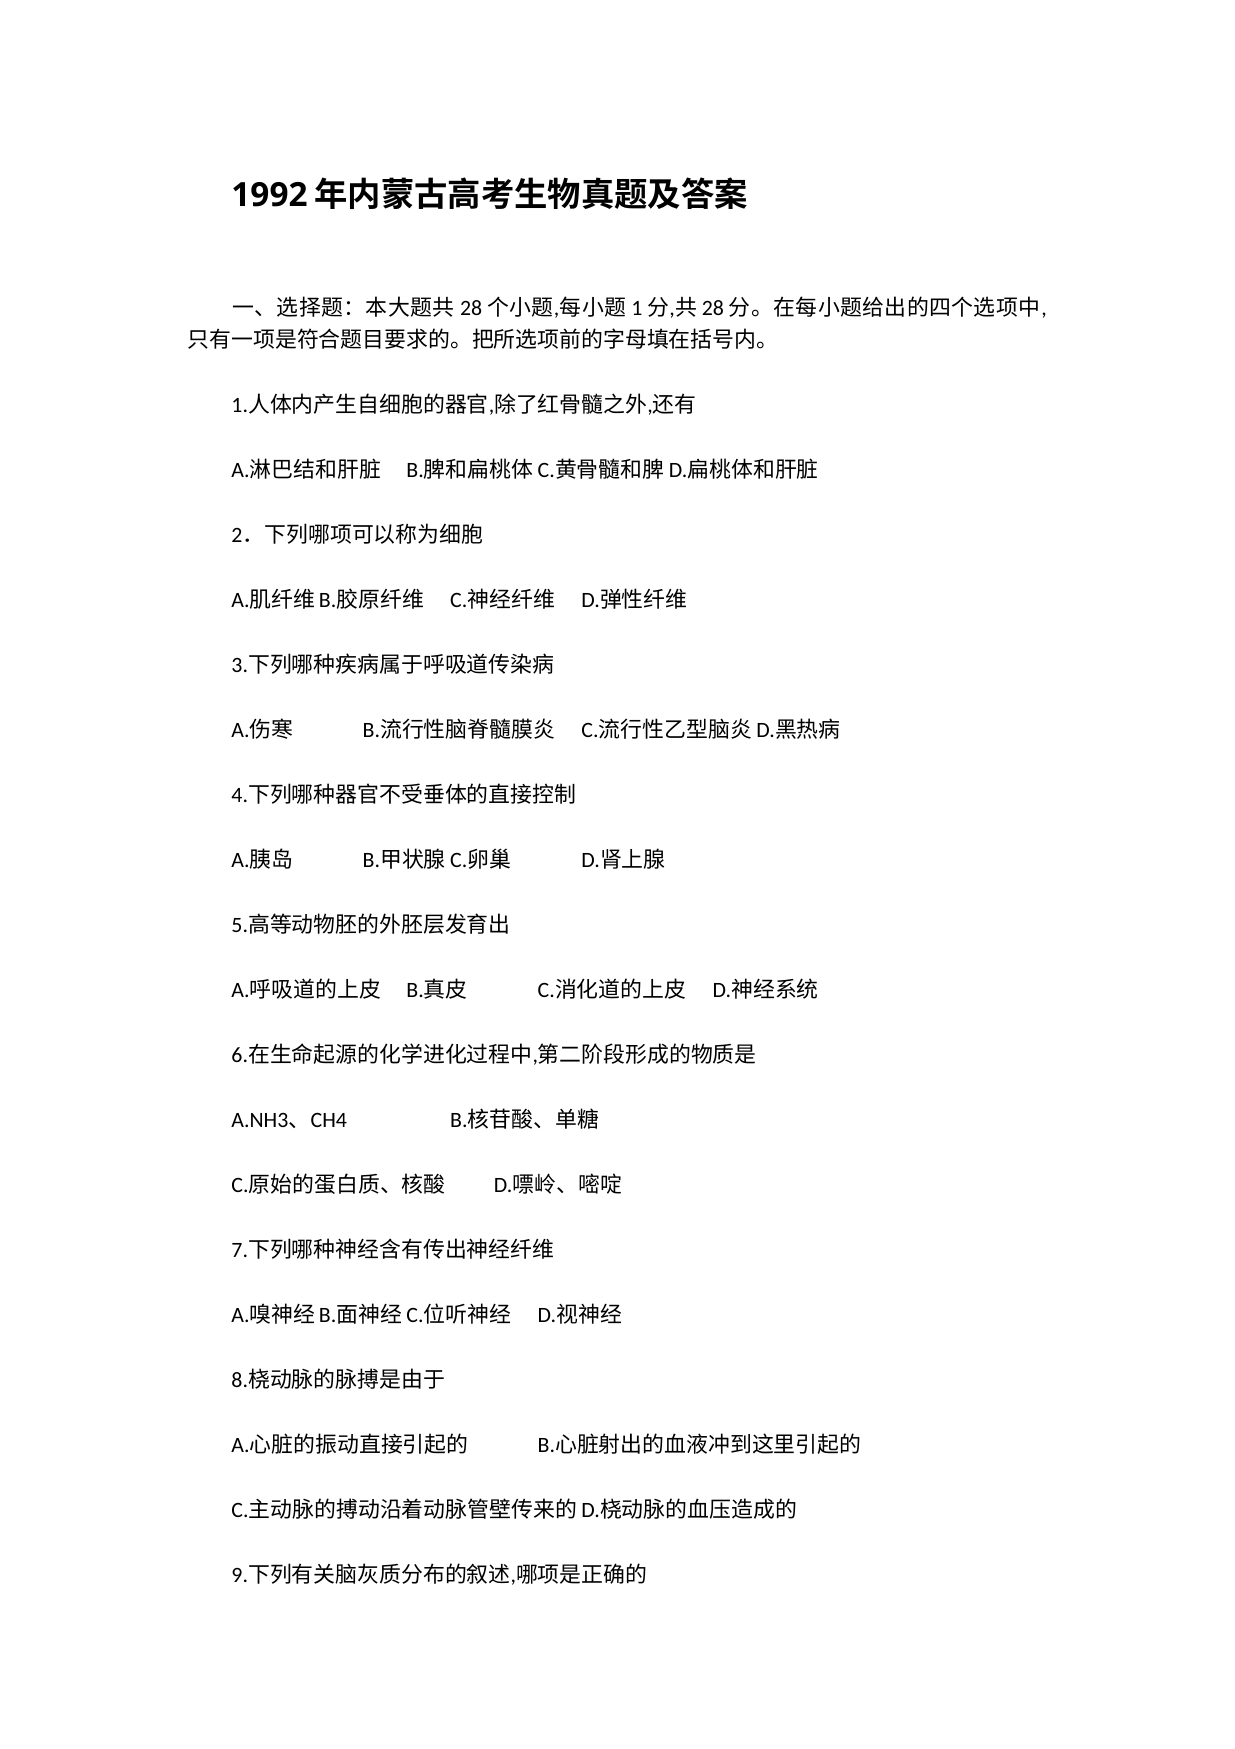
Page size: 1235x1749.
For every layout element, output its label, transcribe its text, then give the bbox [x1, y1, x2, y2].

text A.肌纤维 B.胶原纤维 C.神经纤维 D.弹性纤维 [187, 582, 1047, 614]
text 3.下列哪种疾病属于呼吸道传染病 [187, 647, 1047, 679]
text 2．下列哪项可以称为细胞 [187, 517, 1047, 549]
text 5.高等动物胚的外胚层发育出 [187, 907, 1047, 939]
text 6.在生命起源的化学进化过程中,第二阶段形成的物质是 [187, 1037, 1047, 1069]
text 8.桡动脉的脉搏是由于 [187, 1362, 1047, 1394]
text A.呼吸道的上皮 B.真皮 C.消化道的上皮 D.神经系统 [187, 972, 1047, 1004]
text A.心脏的振动直接引起的 B.心脏射出的血液冲到这里引起的 [187, 1427, 1047, 1459]
text A.伤寒 B.流行性脑脊髓膜炎 C.流行性乙型脑炎 D.黑热病 [187, 712, 1047, 744]
text A.淋巴结和肝脏 B.脾和扁桃体 C.黄骨髓和脾 D.扁桃体和肝脏 [187, 452, 1047, 484]
text C.主动脉的搏动沿着动脉管壁传来的 D.桡动脉的血压造成的 [187, 1492, 1047, 1524]
text 9.下列有关脑灰质分布的叙述,哪项是正确的 [187, 1557, 1047, 1589]
text 1.人体内产生自细胞的器官,除了红骨髓之外,还有 [187, 387, 1047, 419]
text 7.下列哪种神经含有传出神经纤维 [187, 1232, 1047, 1264]
text A.胰岛 B.甲状腺 C.卵巢 D.肾上腺 [187, 842, 1047, 874]
text A.NH3、CH4 B.核苷酸、单糖 [187, 1102, 1047, 1134]
text C.原始的蛋白质、核酸 D.嘌岭、嘧啶 [187, 1167, 1047, 1199]
text 4.下列哪种器官不受垂体的直接控制 [187, 777, 1047, 809]
text A.嗅神经 B.面神经 C.位听神经 D.视神经 [187, 1297, 1047, 1329]
text 1992年内蒙古高考生物真题及答案 [187, 159, 1047, 224]
text 一、选择题：本大题共28个小题,每小题1分,共28分。在每小题给出的四个选项中,只有一项是符合题目要求的。把所选项前的字母填在括号内。 [187, 289, 1047, 354]
